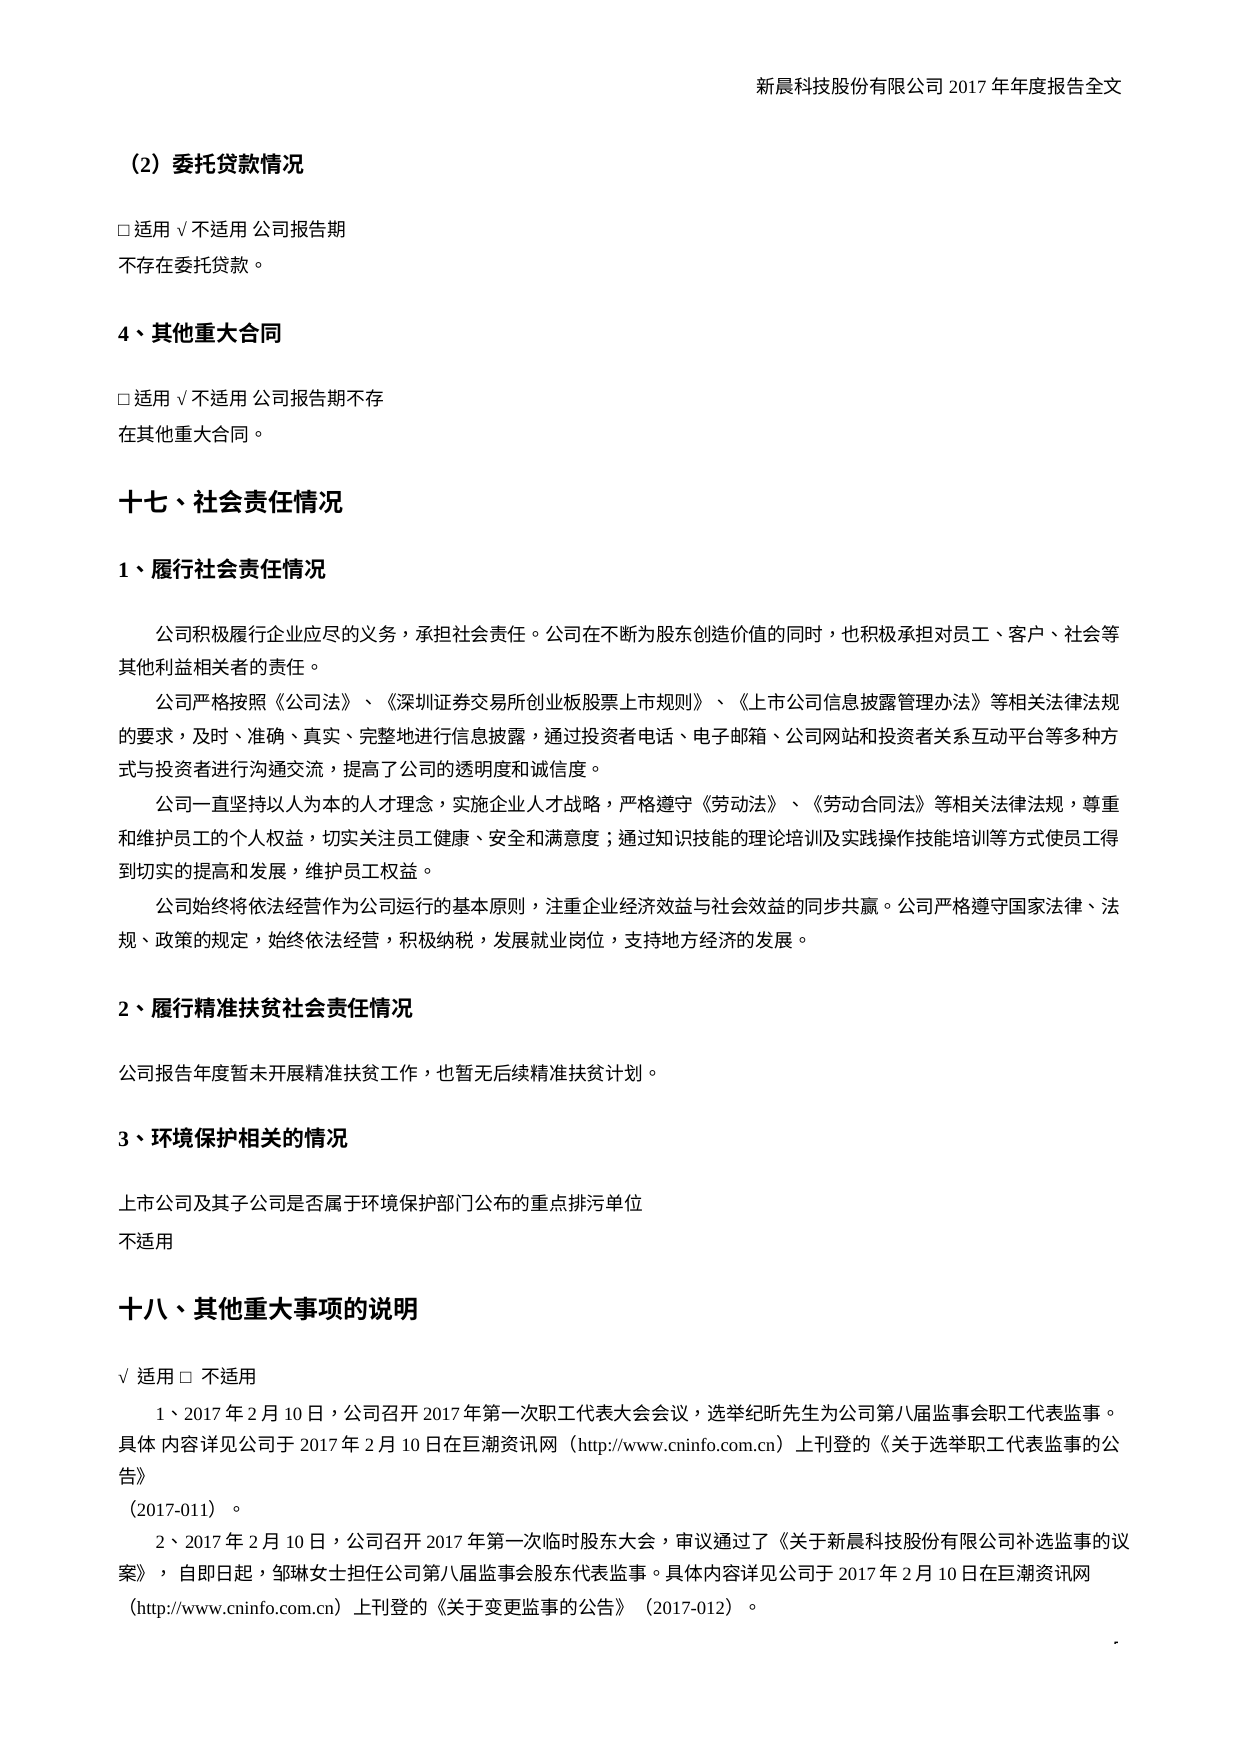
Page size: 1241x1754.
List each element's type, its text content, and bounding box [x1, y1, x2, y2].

subtitle 2、履行精准扶贫社会责任情况 [118, 993, 1133, 1022]
subtitle 十八、其他重大事项的说明 [118, 1292, 1133, 1326]
subtitle （2）委托贷款情况 [118, 149, 1133, 179]
subtitle 十七、社会责任情况 [118, 485, 1133, 519]
text √ 适用 □ 不适用 [118, 1364, 1133, 1389]
subtitle 4、其他重大合同 [118, 318, 1133, 348]
subtitle 1、履行社会责任情况 [118, 554, 1133, 584]
text 公司严格按照《公司法》、《深圳证券交易所创业板股票上市规则》、《上市公司信息披露管理办法》等相关法律法规 的要求，及时、准确、真实、完整地进行信息披露，通过投资者电话、电子邮箱、公司网站和投资者关系互动平台等多种方 式与投资者进行沟通交流，提高了公司的透明度和诚信度。 [118, 690, 1122, 782]
text □ 适用 √ 不适用 公司报告期不存在委托贷款。 [118, 216, 364, 278]
subtitle 3、环境保护相关的情况 [118, 1123, 1133, 1153]
text 上市公司及其子公司是否属于环境保护部门公布的重点排污单位 不适用 [118, 1190, 645, 1254]
text 公司始终将依法经营作为公司运行的基本原则，注重企业经济效益与社会效益的同步共赢。公司严格遵守国家法律、法 规、政策的规定，始终依法经营，积极纳税，发展就业岗位，支持地方经济的发展。 [118, 894, 1123, 952]
text 公司积极履行企业应尽的义务，承担社会责任。公司在不断为股东创造价值的同时，也积极承担对员工、客户、社会等 其他利益相关者的责任。 [118, 621, 1122, 680]
text 公司报告年度暂未开展精准扶贫工作，也暂无后续精准扶贫计划。 [118, 1060, 1133, 1085]
text 2、2017年2月10日，公司召开2017年第一次临时股东大会，审议通过了《关于新晨科技股份有限公司补选监事的议案》， 自即日起，邹琳女士担任公司第八届监事会股东代表监事。具体内容详见公司于2017年2月10日在巨潮资讯网 [118, 1529, 1132, 1586]
text 1、2017年2月10日，公司召开2017年第一次职工代表大会会议，选举纪昕先生为公司第八届监事会职工代表监事。具体 内容详见公司于2017年2月10日在巨潮资讯网（http://www.cninfo.com.cn）上刊登的《关于选举职工代表监事的公告》 [118, 1400, 1122, 1489]
text （2017-011）。 [118, 1497, 1133, 1522]
text □ 适用 √ 不适用 公司报告期不存在其他重大合同。 [118, 386, 401, 447]
text 公司一直坚持以人为本的人才理念，实施企业人才战略，严格遵守《劳动法》、《劳动合同法》等相关法律法规，尊重 和维护员工的个人权益，切实关注员工健康、安全和满意度；通过知识技能的理论培训及实践操作技能培训等方式使员工得 到切实的提高和发展，维护员工权益。 [118, 792, 1123, 884]
text （http://www.cninfo.com.cn）上刊登的《关于变更监事的公告》（2017-012）。 [118, 1594, 1133, 1619]
